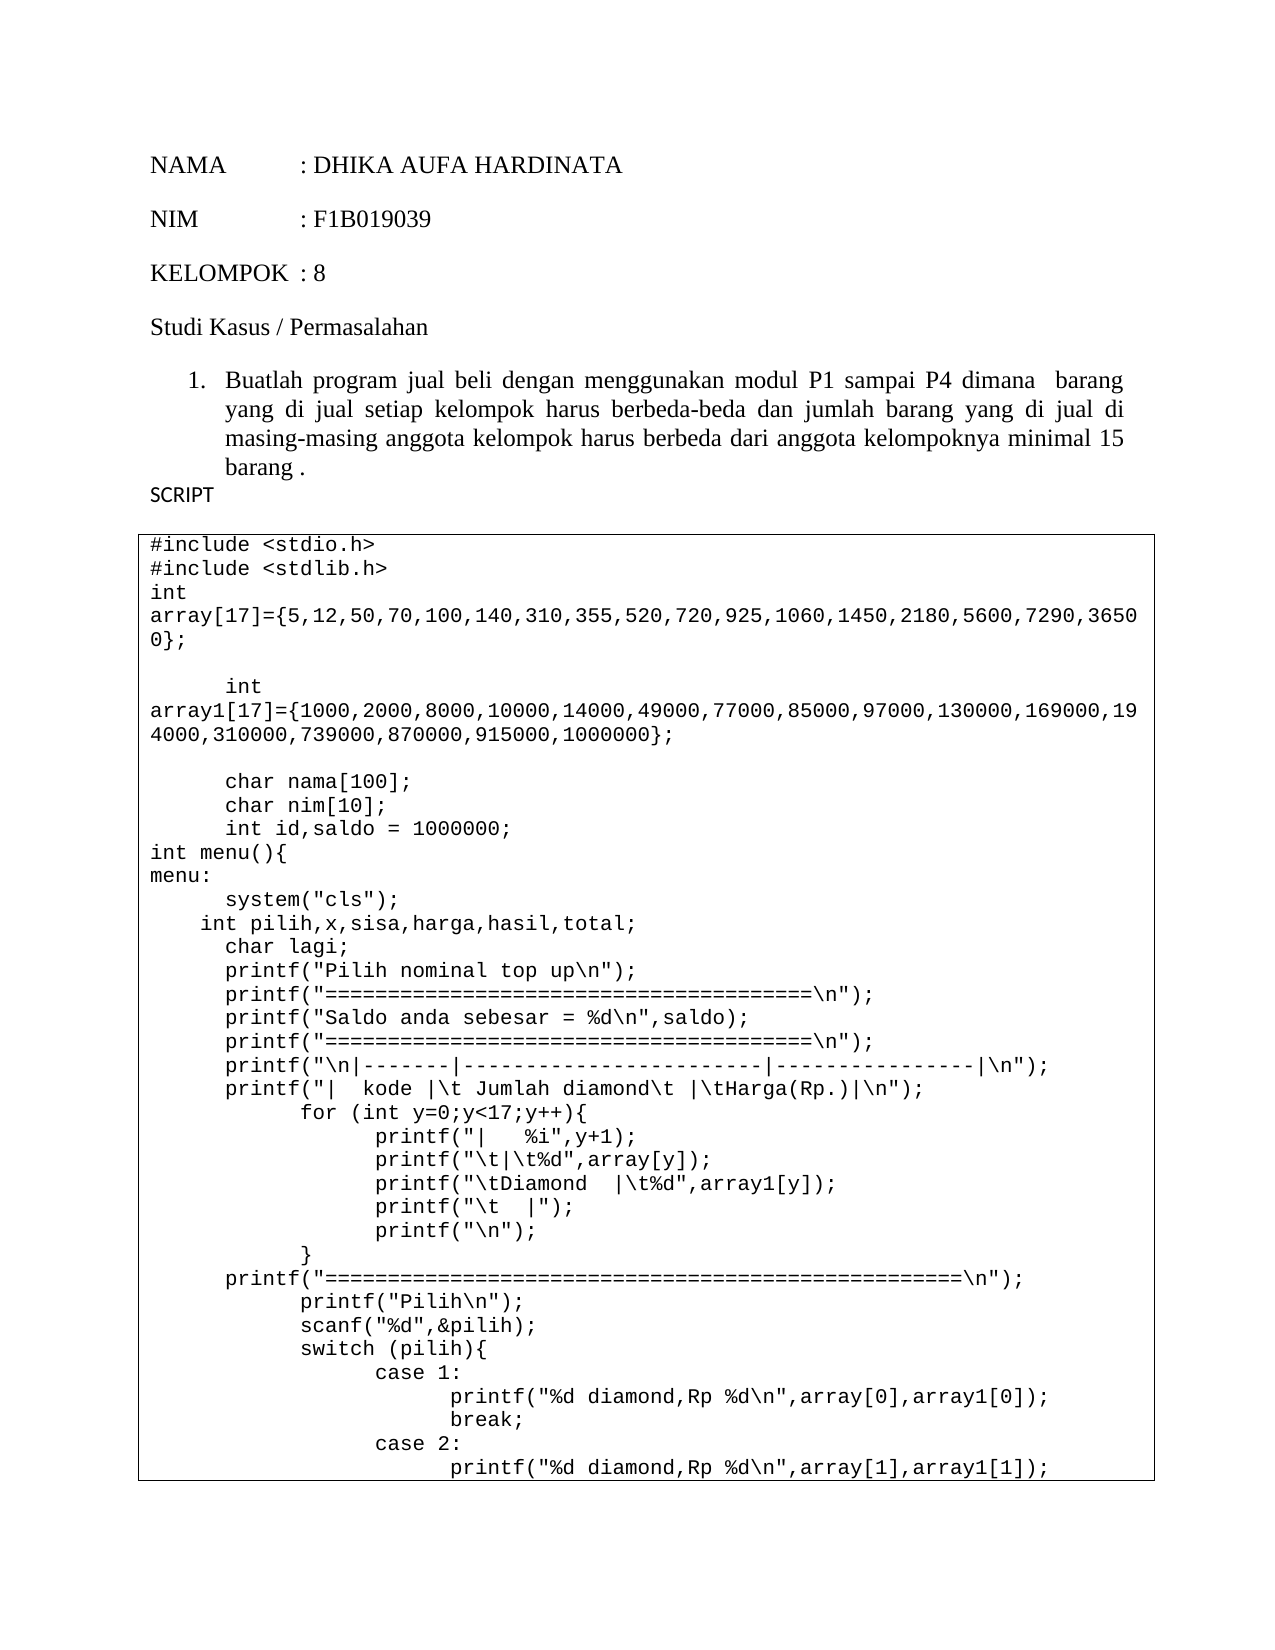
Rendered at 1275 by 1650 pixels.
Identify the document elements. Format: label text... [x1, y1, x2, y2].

text NIM : F1B019039 [150, 204, 1125, 233]
text NAMA : DHIKA AUFA HARDINATA [150, 150, 1125, 179]
text SCRIPT [150, 480, 1125, 508]
text Studi Kasus / Permasalahan [150, 312, 1125, 340]
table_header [139, 535, 1154, 1480]
list Buatlah program jual beli dengan menggunakan modul P1 sampai P4 dimana barang yang di jual setiap kelompok harus berbeda-beda dan jumlah barang yang di jual di masing-masing anggota kelompok harus berbeda dari anggota kelompoknya minimal 15 barang . [187, 365, 1125, 480]
text KELOMPOK : 8 [150, 258, 1125, 286]
